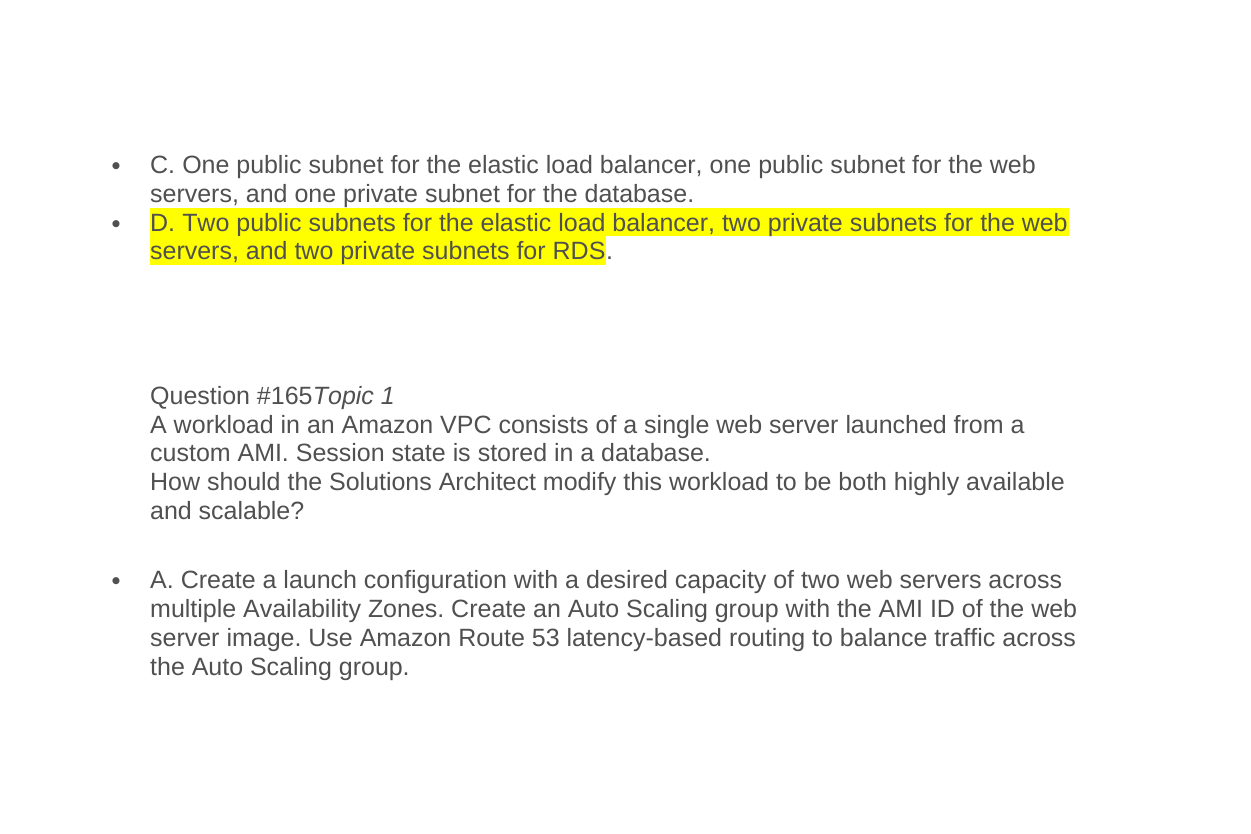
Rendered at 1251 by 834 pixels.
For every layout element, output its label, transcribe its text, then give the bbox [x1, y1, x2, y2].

list A. Create a launch configuration with a desired capacity of two web servers across multiple Availability Zones. Create an Auto Scaling group with the AMI ID of the web server image. Use Amazon Route 53 latency-based routing to balance traffic across the Auto Scaling group. [112, 565, 1100, 680]
text A workload in an Amazon VPC consists of a single web server launched from a custom AMI. Session state is stored in a database. How should the Solutions Architect modify this workload to be both highly available and scalable? [150, 409, 1100, 524]
list C. One public subnet for the elastic load balancer, one public subnet for the web servers, and one private subnet for the database. [112, 150, 1100, 207]
list D. Two public subnets for the elastic load balancer, two private subnets for the web servers, and two private subnets for RDS. [112, 207, 1100, 294]
text Question #165Topic 1 [150, 381, 1100, 409]
